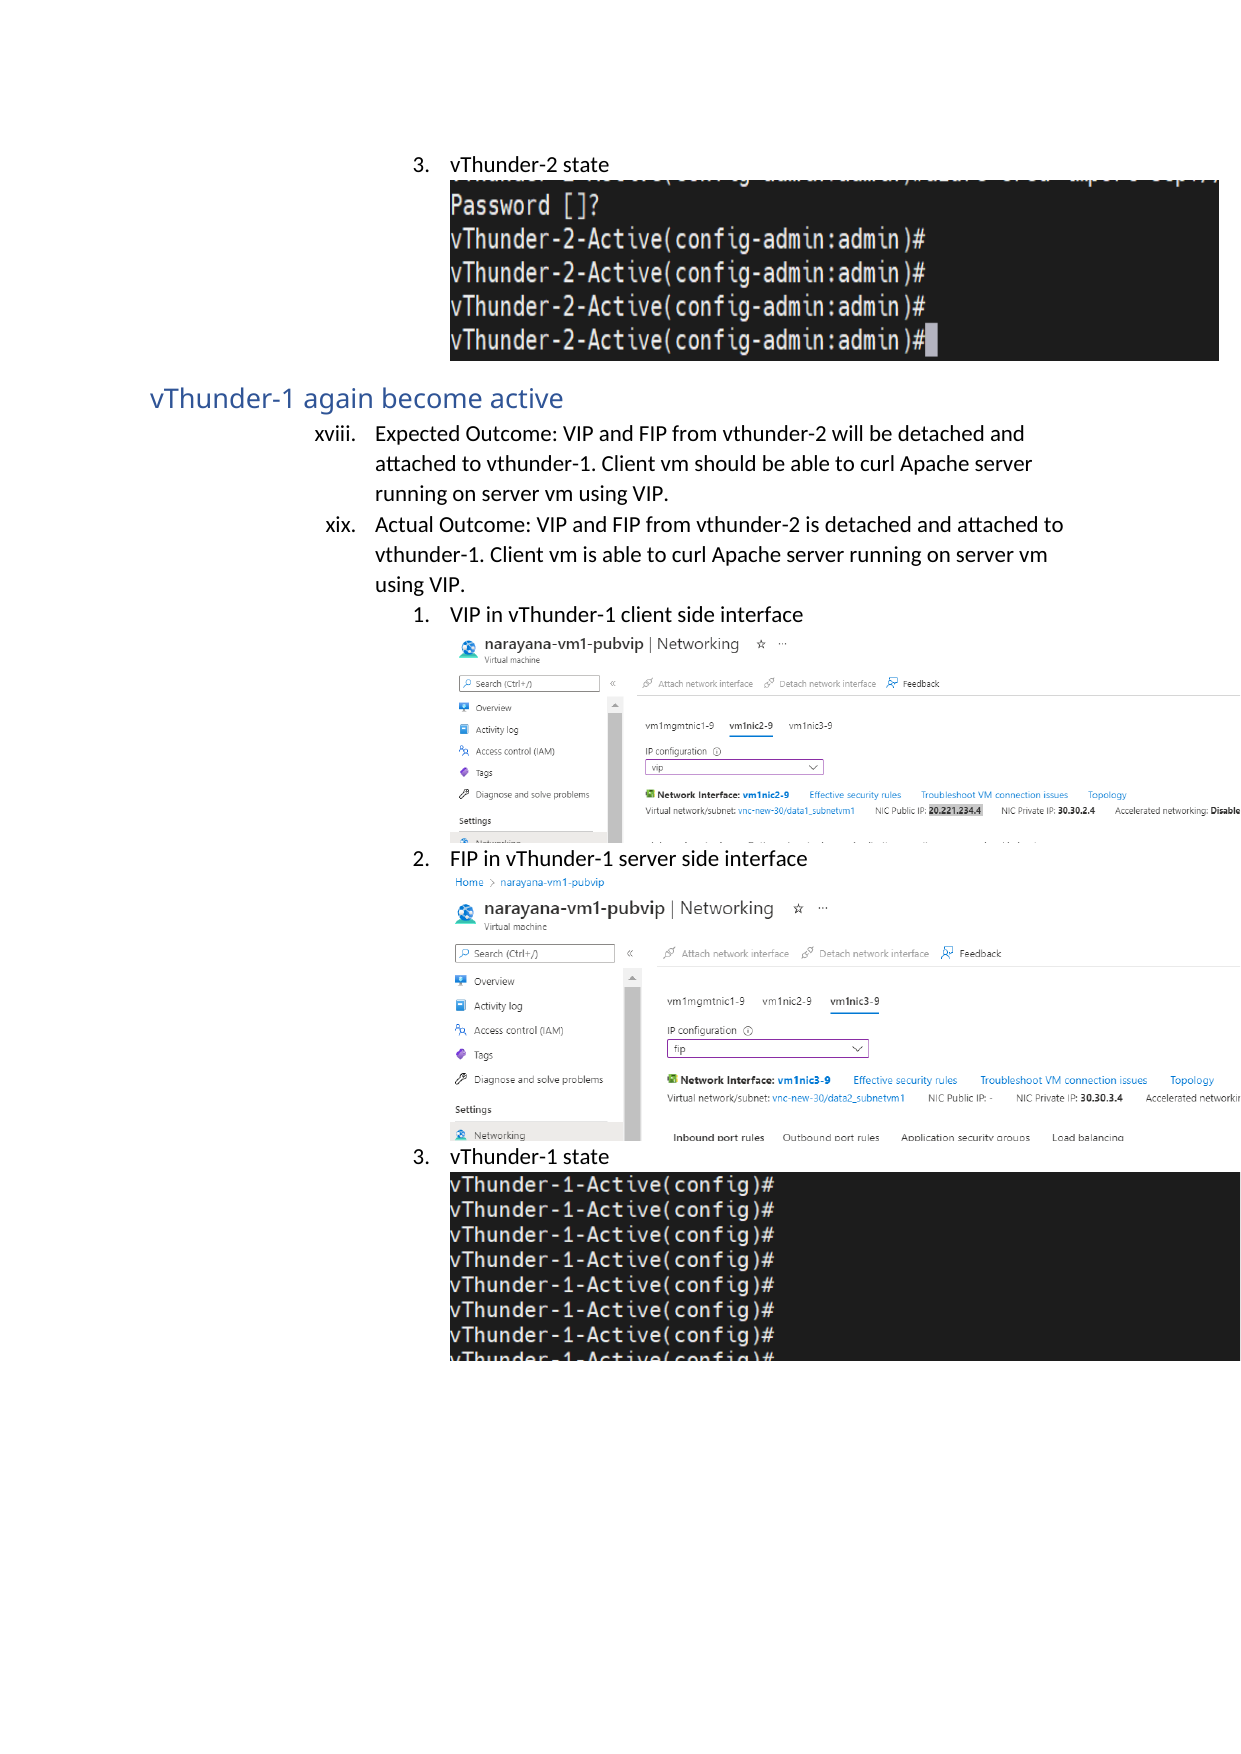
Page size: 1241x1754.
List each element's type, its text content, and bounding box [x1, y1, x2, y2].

list vThunder-2 state [412, 150, 1090, 178]
picture [450, 1172, 1241, 1361]
subtitle vThunder-1 again become active [150, 379, 1090, 416]
list Actual Outcome: VIP and FIP from vthunder-2 is detached and attached to vthunder-1. Client vm is able to curl Apache server running on server vm using VIP. [356, 510, 1090, 598]
list Expected Outcome: VIP and FIP from vthunder-2 will be detached and attached to vthunder-1. Client vm should be able to curl Apache server running on server vm using VIP. [356, 419, 1090, 507]
picture [450, 180, 1219, 361]
picture [450, 874, 1241, 1141]
picture [450, 630, 1241, 843]
